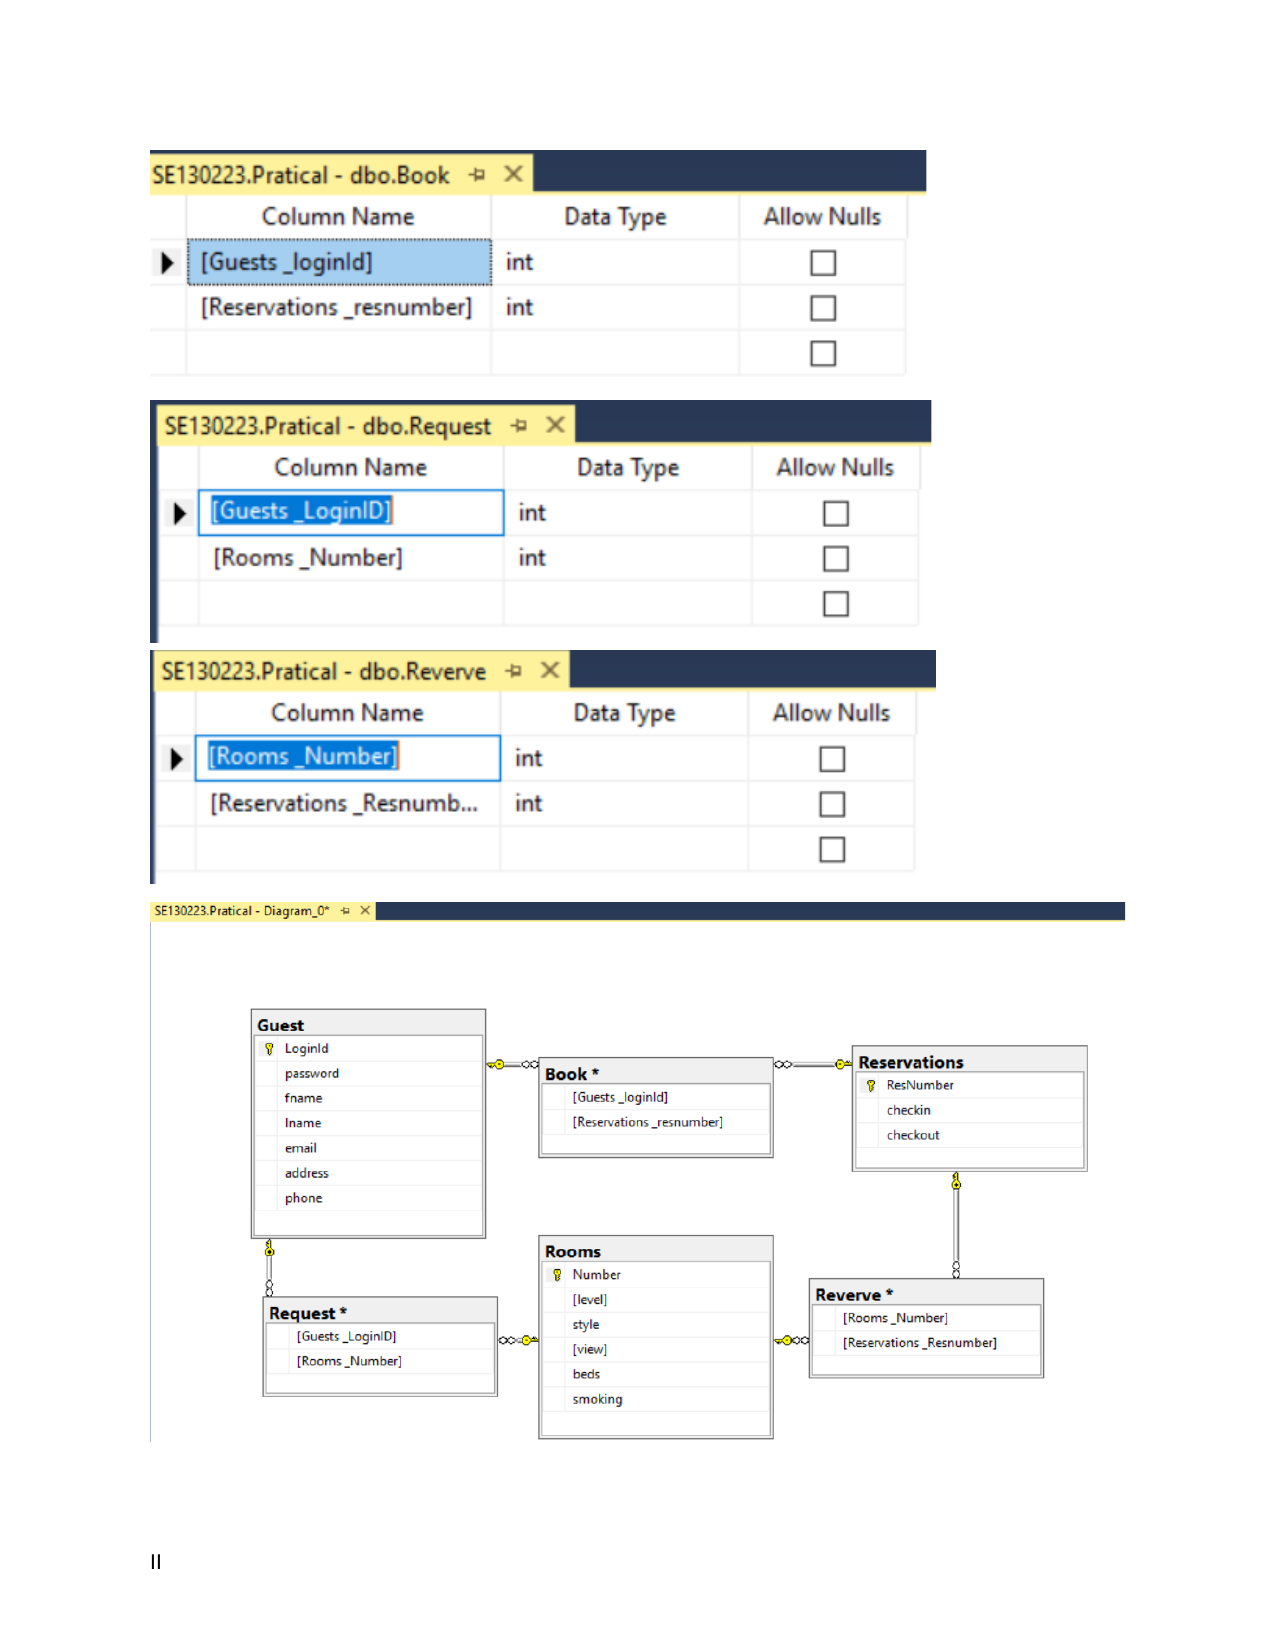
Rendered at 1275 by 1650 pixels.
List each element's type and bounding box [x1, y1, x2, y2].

picture [150, 150, 927, 399]
picture [150, 400, 932, 643]
picture [150, 902, 1125, 1442]
picture [150, 650, 936, 884]
